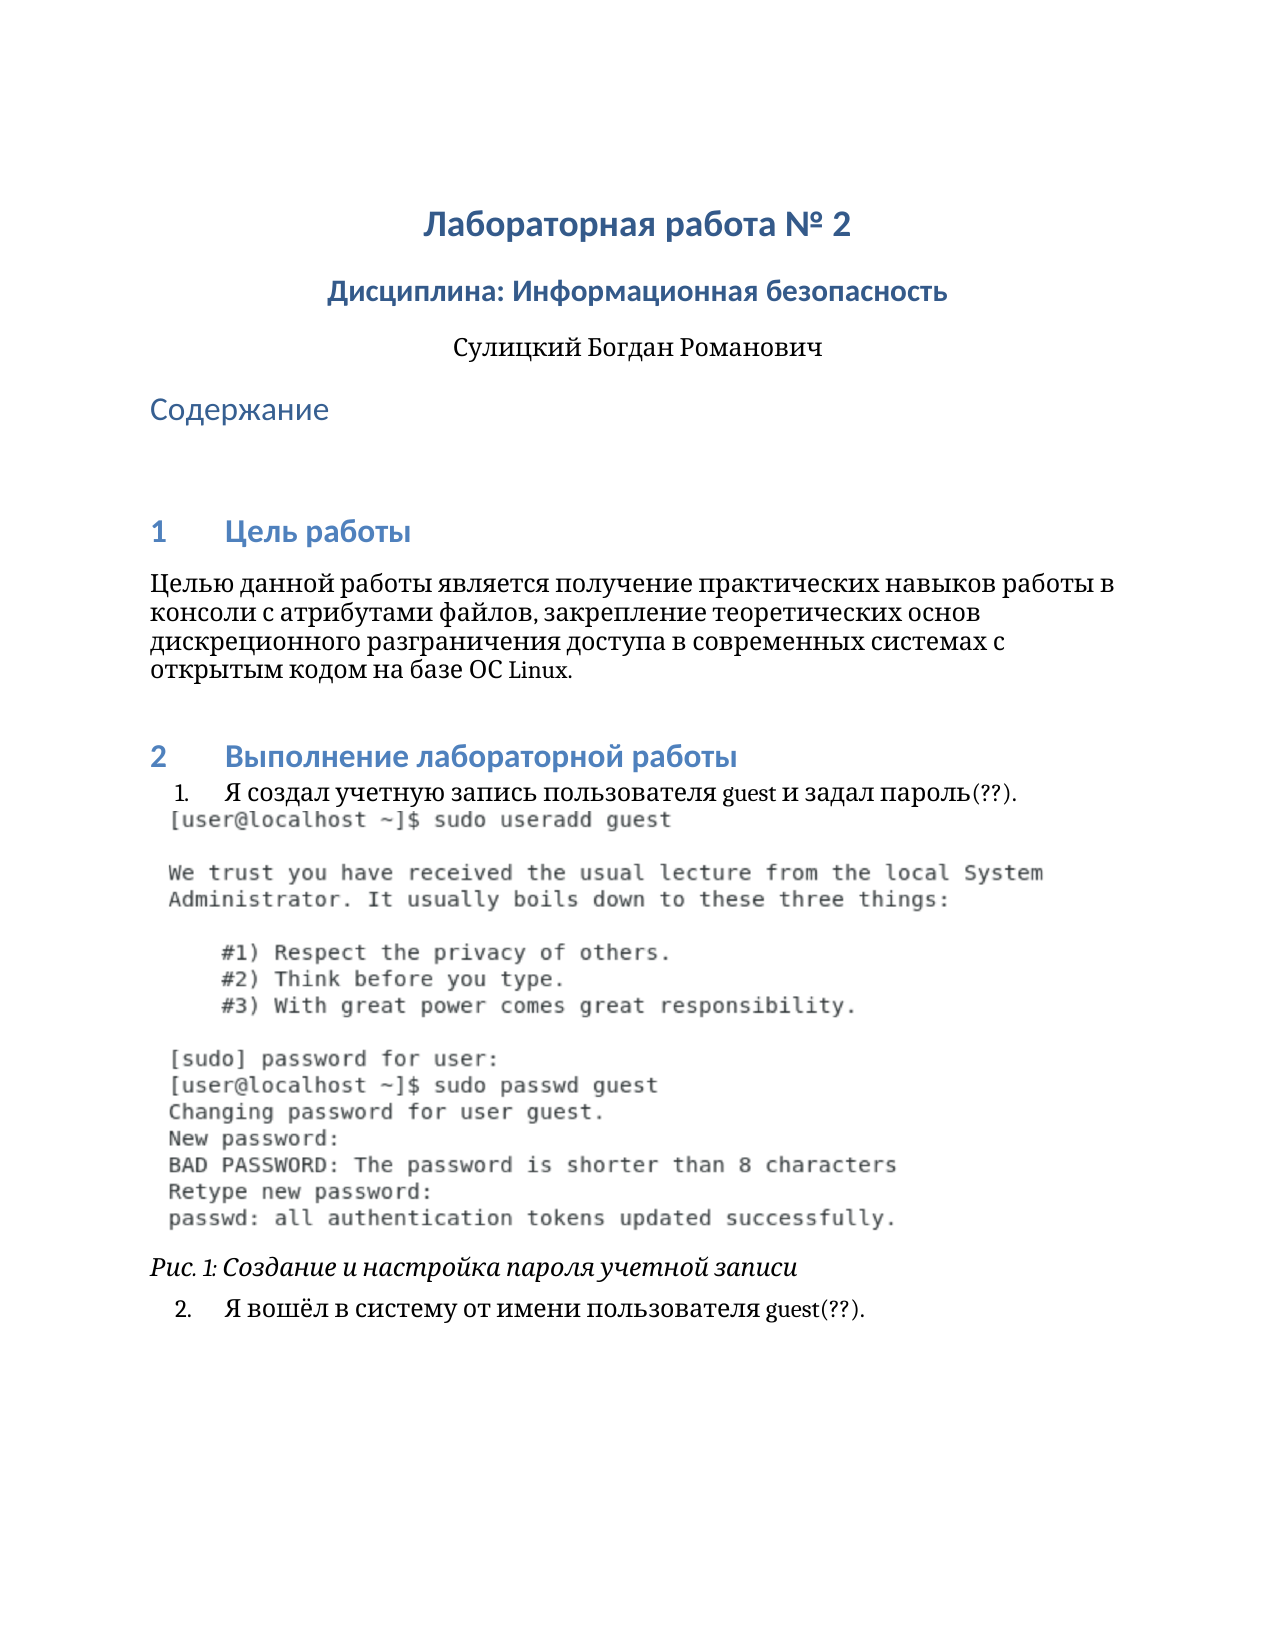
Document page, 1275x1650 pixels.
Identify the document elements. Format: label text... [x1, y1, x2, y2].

subtitle 2 Выполнение лабораторной работы [150, 735, 1125, 776]
list Я создал учетную запись пользователя guest и задал пароль(??). [175, 779, 1125, 808]
text Сулицкий Богдан Романович [150, 334, 1125, 363]
subtitle Дисциплина: Информационная безопасность [150, 271, 1125, 309]
picture [168, 811, 1044, 1233]
text Рис. 1: Создание и настройка пароля учетной записи [150, 1254, 1125, 1282]
list Я вошёл в систему от имени пользователя guest(??). [175, 1295, 1125, 1324]
title Лабораторная работа № 2 [150, 200, 1125, 246]
subtitle 1 Цель работы [150, 510, 1125, 551]
text Целью данной работы является получение практических навыков работы в консоли с атрибутами файлов, закрепление теоретических основ дискреционного разграничения доступа в современных системах с открытым кодом на базе ОС Linux. [150, 570, 1125, 685]
